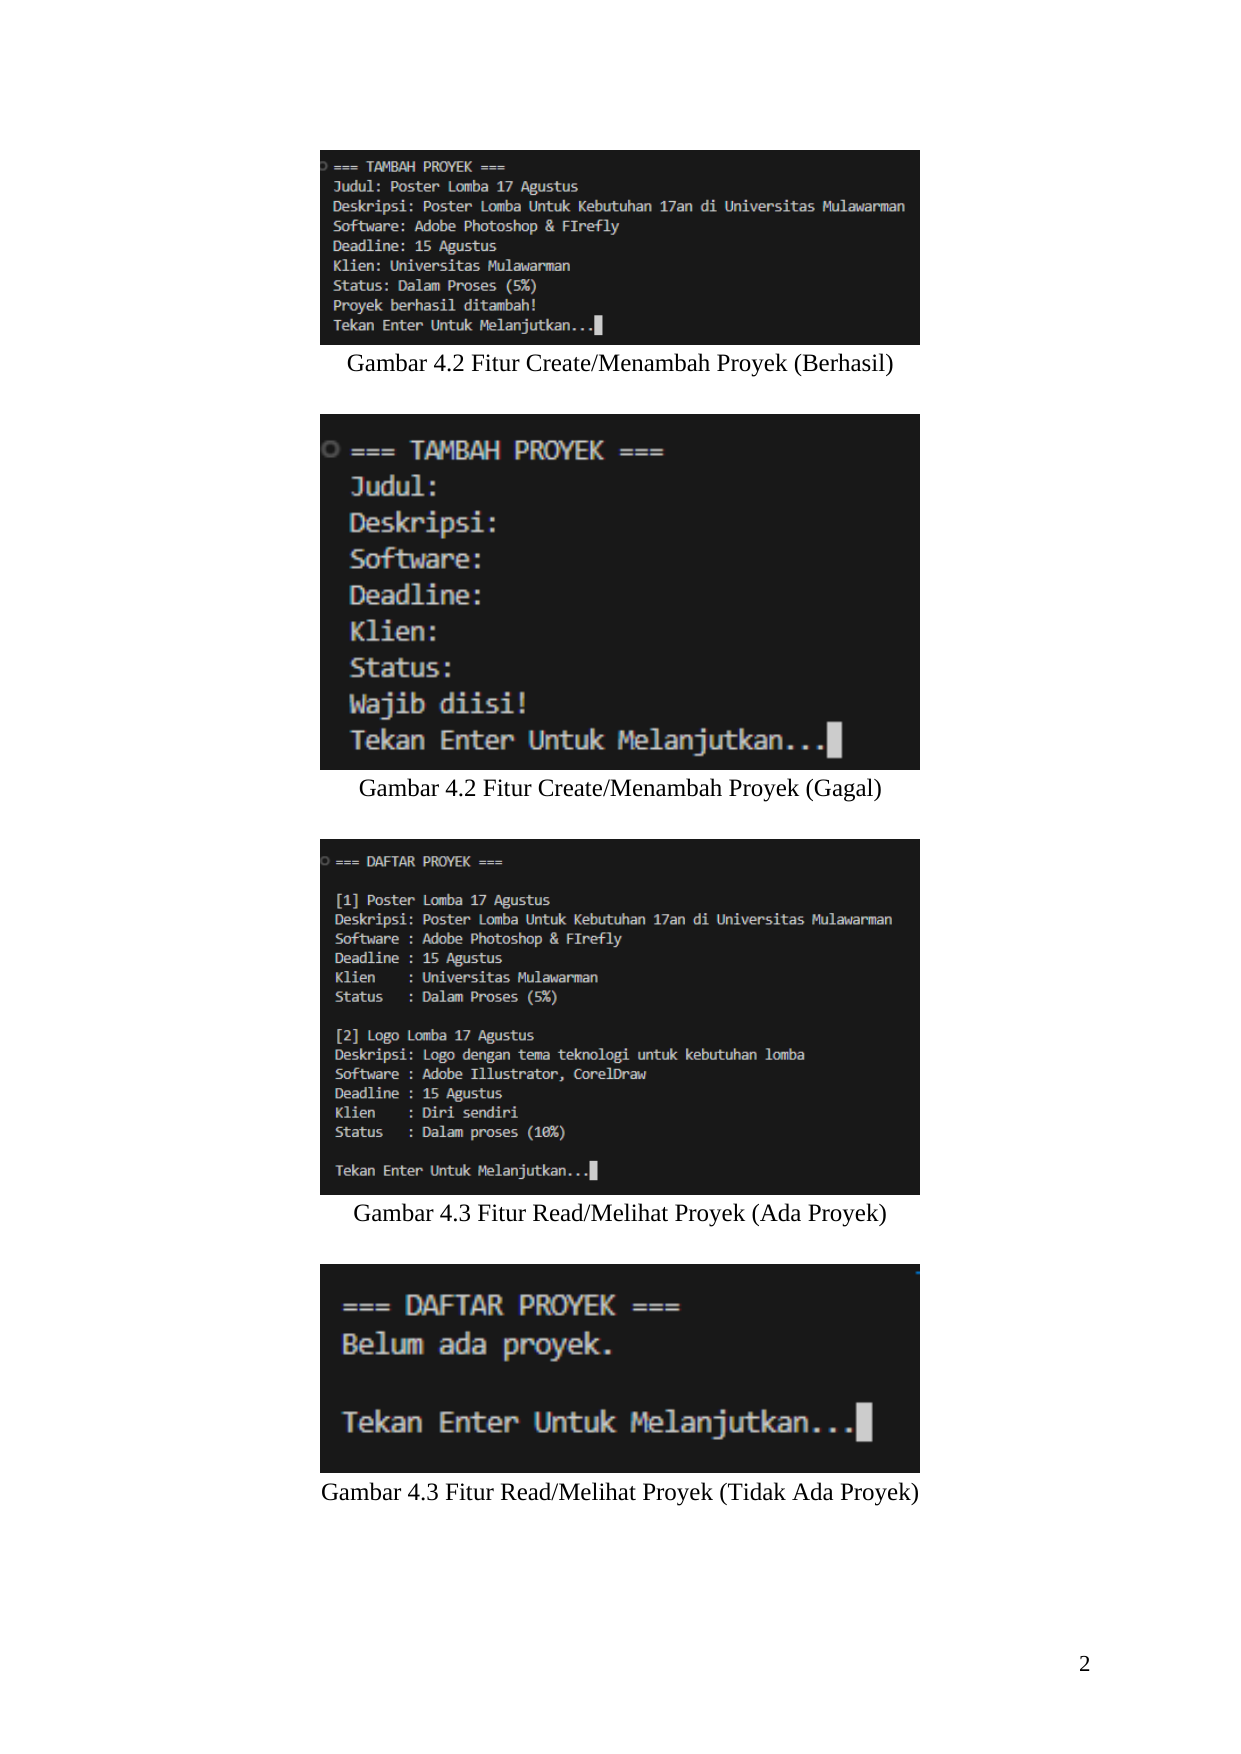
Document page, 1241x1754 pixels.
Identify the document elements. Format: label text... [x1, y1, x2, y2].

picture [320, 150, 920, 345]
picture [320, 1264, 920, 1473]
text Gambar 4.3 Fitur Read/Melihat Proyek (Ada Proyek) [150, 1198, 1090, 1227]
text Gambar 4.3 Fitur Read/Melihat Proyek (Tidak Ada Proyek) [150, 1477, 1090, 1505]
picture [320, 839, 920, 1195]
text Gambar 4.2 Fitur Create/Menambah Proyek (Gagal) [150, 773, 1090, 802]
picture [320, 414, 920, 770]
text Gambar 4.2 Fitur Create/Menambah Proyek (Berhasil) [150, 348, 1090, 377]
